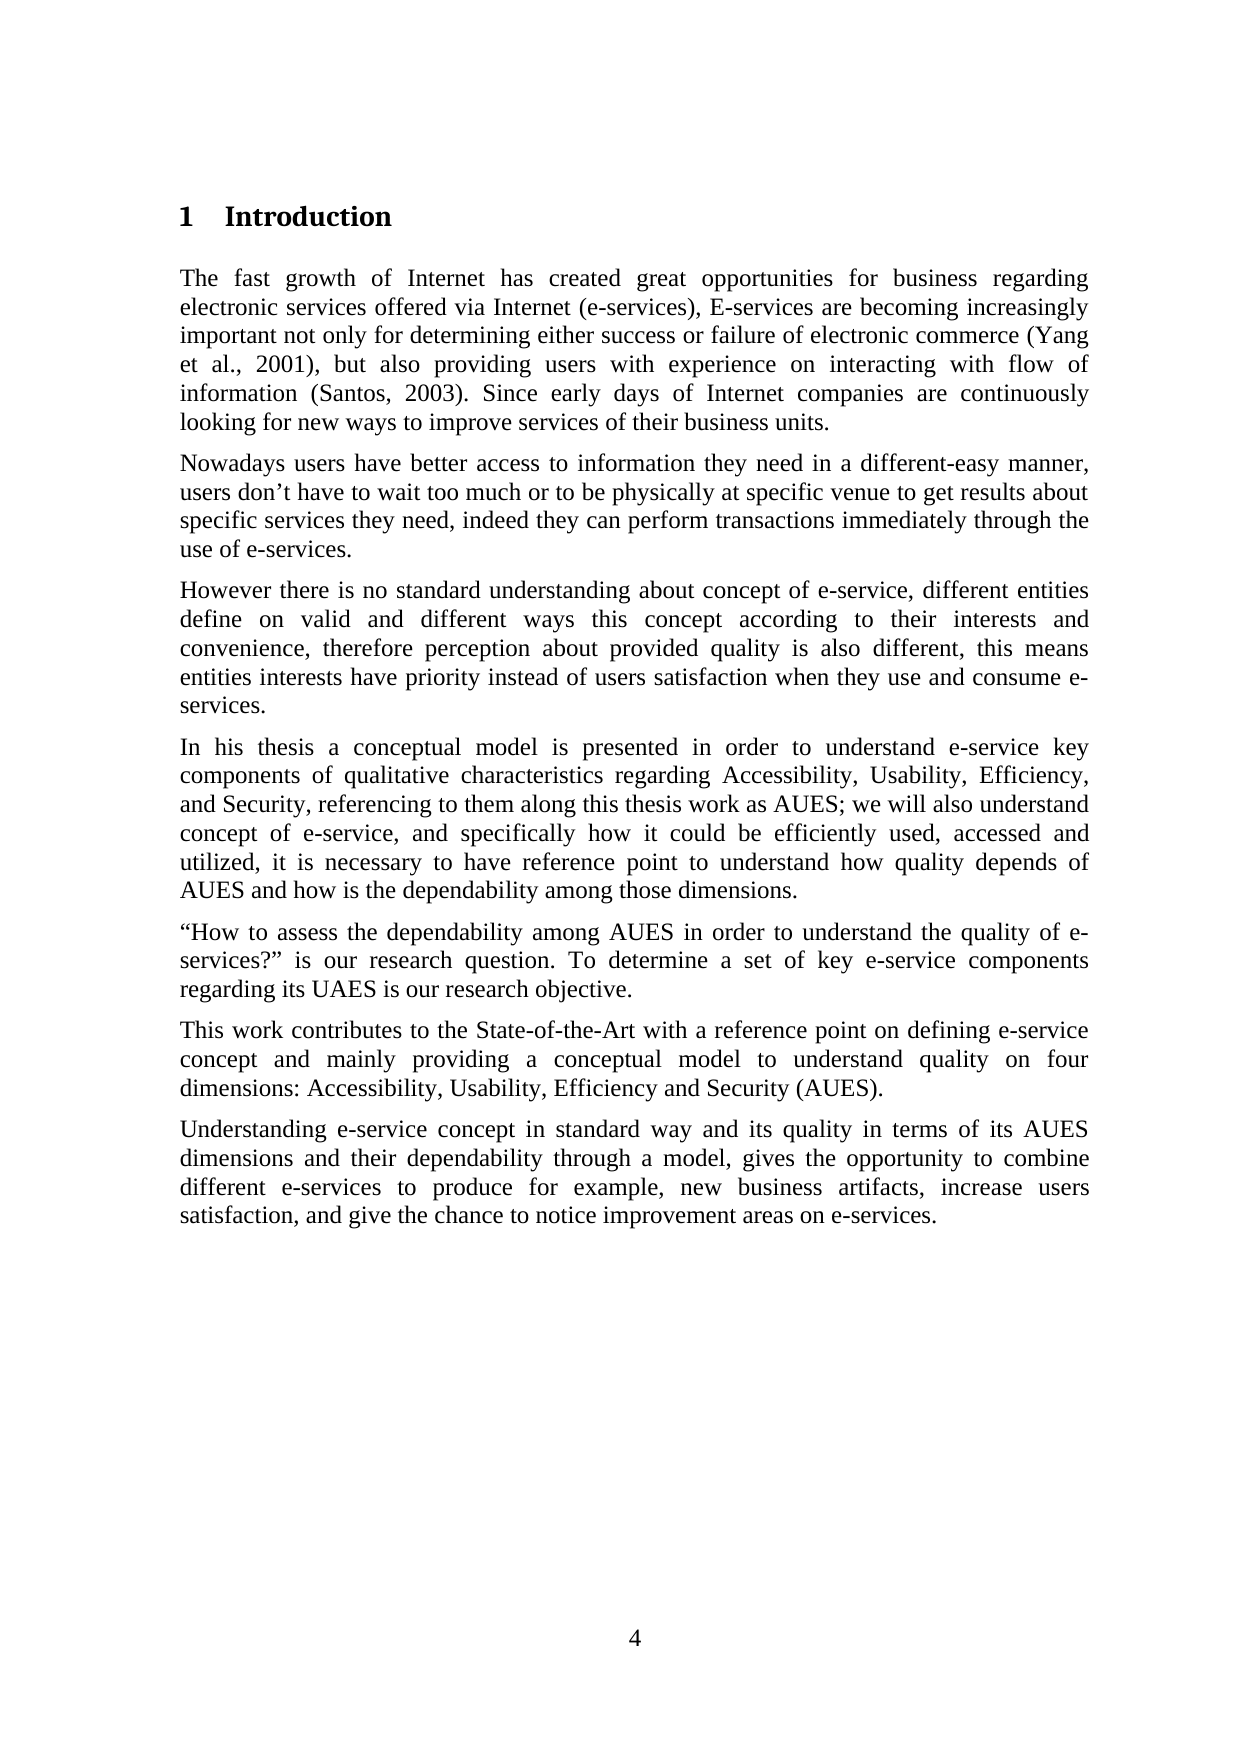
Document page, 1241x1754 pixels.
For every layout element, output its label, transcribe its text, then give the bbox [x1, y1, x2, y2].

text Nowadays users have better access to information they need in a different-easy manner, users don’t have to wait too much or to be physically at specific venue to get results about specific services they need, indeed they can perform transactions immediately through the use of e-services. [179, 448, 1090, 563]
text However there is no standard understanding about concept of e-service, different entities define on valid and different ways this concept according to their interests and convenience, therefore perception about provided quality is also different, this means entities interests have priority instead of users satisfaction when they use and consume e-services. [179, 575, 1090, 719]
text Understanding e-service concept in standard way and its quality in terms of its AUES dimensions and their dependability through a model, gives the opportunity to combine different e-services to produce for example, new business artifacts, increase users satisfaction, and give the chance to notice improvement areas on e-services. [179, 1114, 1090, 1229]
text The fast growth of Internet has created great opportunities for business regarding electronic services offered via Internet (e-services), E-services are becoming increasingly important not only for determining either success or failure of electronic commerce (Yang et al., 2001), but also providing users with experience on interacting with flow of information (Santos, 2003). Since early days of Internet companies are continuously looking for new ways to improve services of their business units. [179, 263, 1090, 435]
text In his thesis a conceptual model is presented in order to understand e-service key components of qualitative characteristics regarding Accessibility, Usability, Efficiency, and Security, referencing to them along this thesis work as AUES; we will also understand concept of e-service, and specifically how it could be efficiently used, accessed and utilized, it is necessary to have reference point to understand how quality depends of AUES and how is the dependability among those dimensions. [179, 732, 1090, 904]
text This work contributes to the State-of-the-Art with a reference point on defining e-service concept and mainly providing a conceptual model to understand quality on four dimensions: Accessibility, Usability, Efficiency and Security (AUES). [179, 1015, 1090, 1102]
subtitle Introduction [179, 200, 1090, 233]
text “How to assess the dependability among AUES in order to understand the quality of e-services?” is our research question. To determine a set of key e-service components regarding its UAES is our research objective. [179, 917, 1090, 1003]
